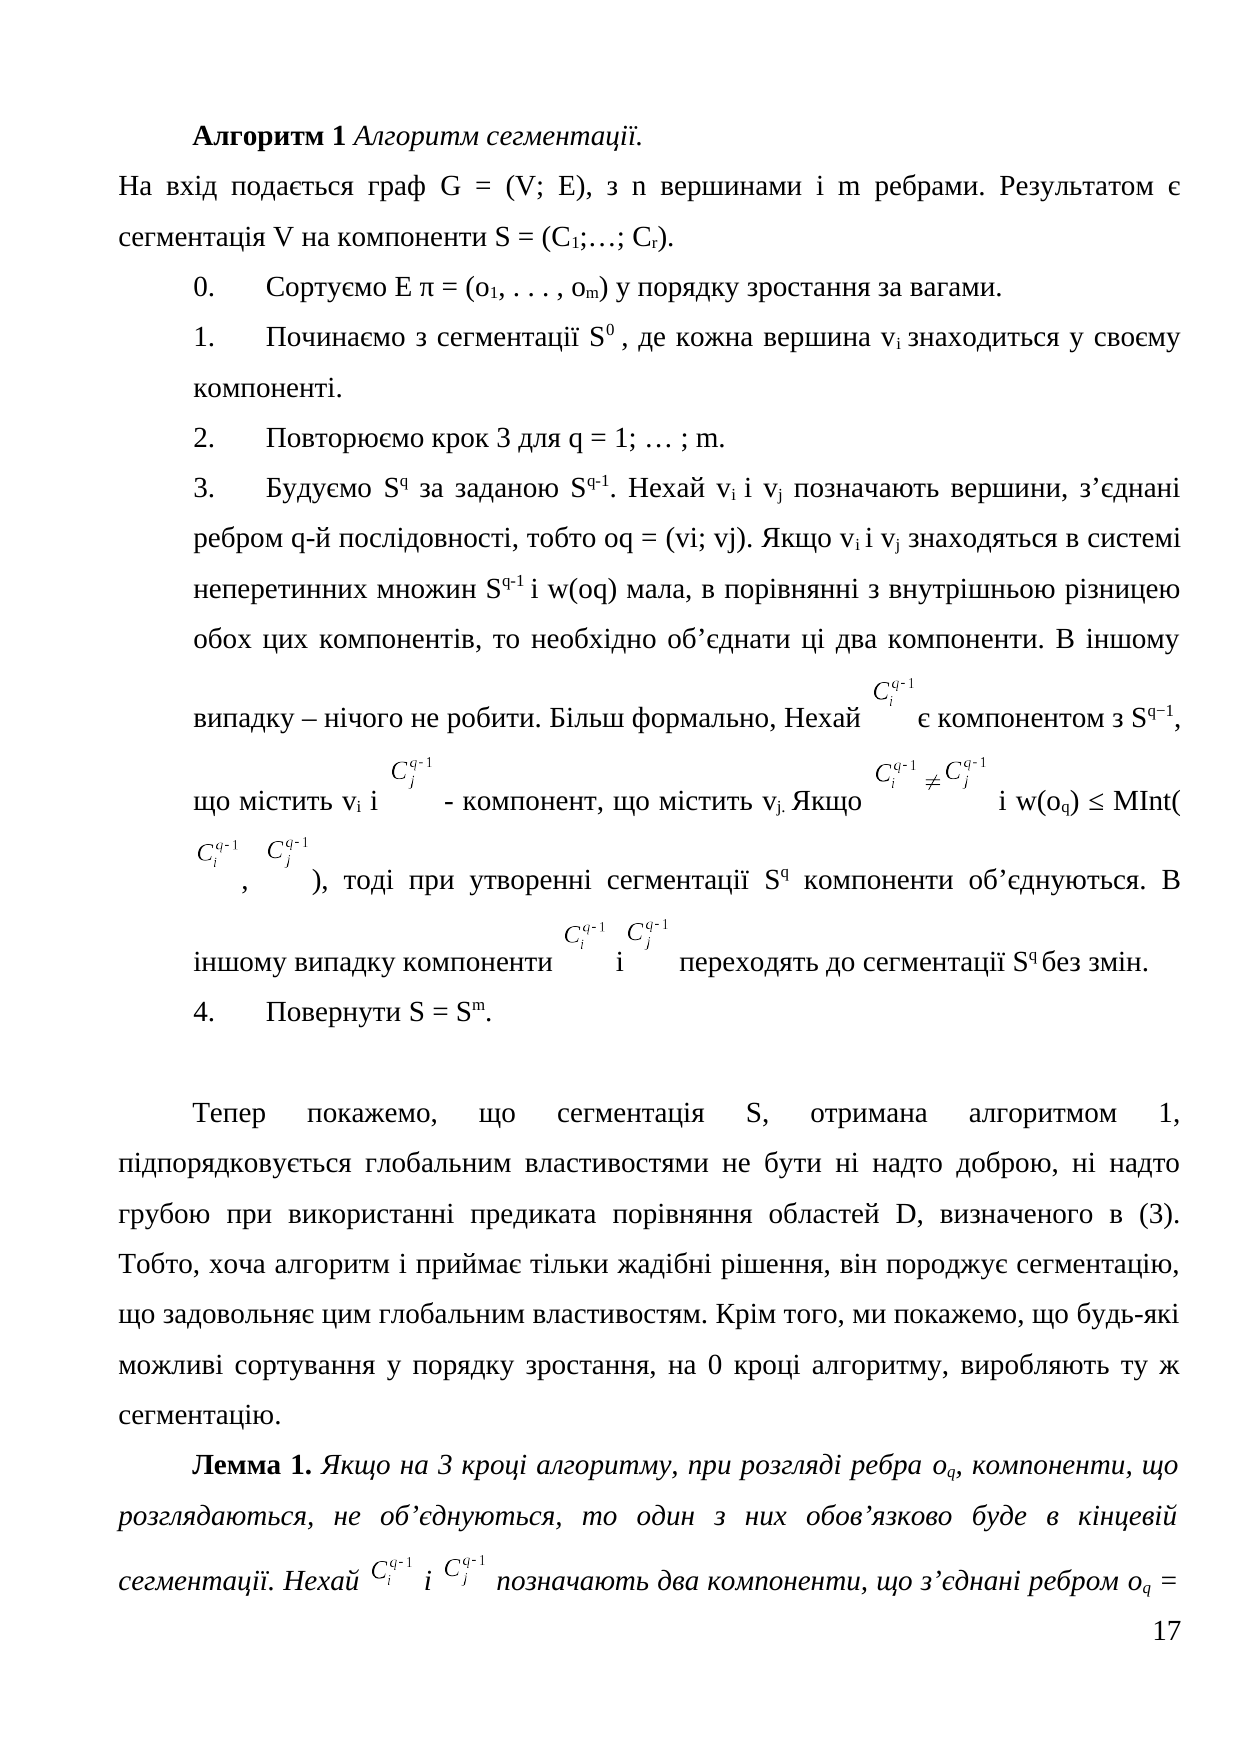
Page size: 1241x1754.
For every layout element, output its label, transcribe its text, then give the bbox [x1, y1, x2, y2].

list Починаємо з сегментації S0 , де кожна вершина vi знаходиться у своєму компоненті. [193, 319, 1181, 403]
list Повторюємо крок 3 для q = 1; … ; m. [193, 420, 1181, 453]
text На вхід подається граф G = (V; E), з n вершинами і m ребрами. Результатом є сегментація V на компоненти S = (C1;…; Cr). [118, 168, 1181, 252]
list Сортуємо E π = (o1, . . . , om) у порядку зростання за вагами. [193, 269, 1181, 303]
list Будуємо Sq за заданою Sq-1. Нехай vi і vj позначають вершини, з’єднані ребром q-й послідовності, тобто oq = (vi; vj). Якщо vi і vj знаходяться в системі неперетинних множин Sq-1 і w(oq) мала, в порівнянні з внутрішньою різницею обох цих компонентів, то необхідно об’єднати ці два компоненти. В іншому випадку – нічого не робити. Більш формально, Нехай є компонентом з Sq−1, що містить vi і - компонент, що містить vj. Якщо і w(oq) ≤ MInt(, ), тоді при утворенні сегментації Sq компоненти об’єднуються. В іншому випадку компоненти і переходять до сегментації Sq без змін. [193, 470, 1181, 978]
list Повернути S = Sm. [193, 994, 1181, 1028]
text Алгоритм 1 Алгоритм сегментації. [118, 118, 1181, 152]
list Тепер покажемо, що сегментація S, отримана алгоритмом 1, підпорядковується глобальним властивостями не бути ні надто доброю, ні надто грубою при використанні предиката порівняння областей D, визначеного в (3). Тобто, хоча алгоритм і приймає тільки жадібні рішення, він породжує сегментацію, що задовольняє цим глобальним властивостям. Крім того, ми покажемо, що будь-які можливі сортування у порядку зростання, на 0 кроці алгоритму, виробляють ту ж сегментацію. [118, 1095, 1181, 1431]
